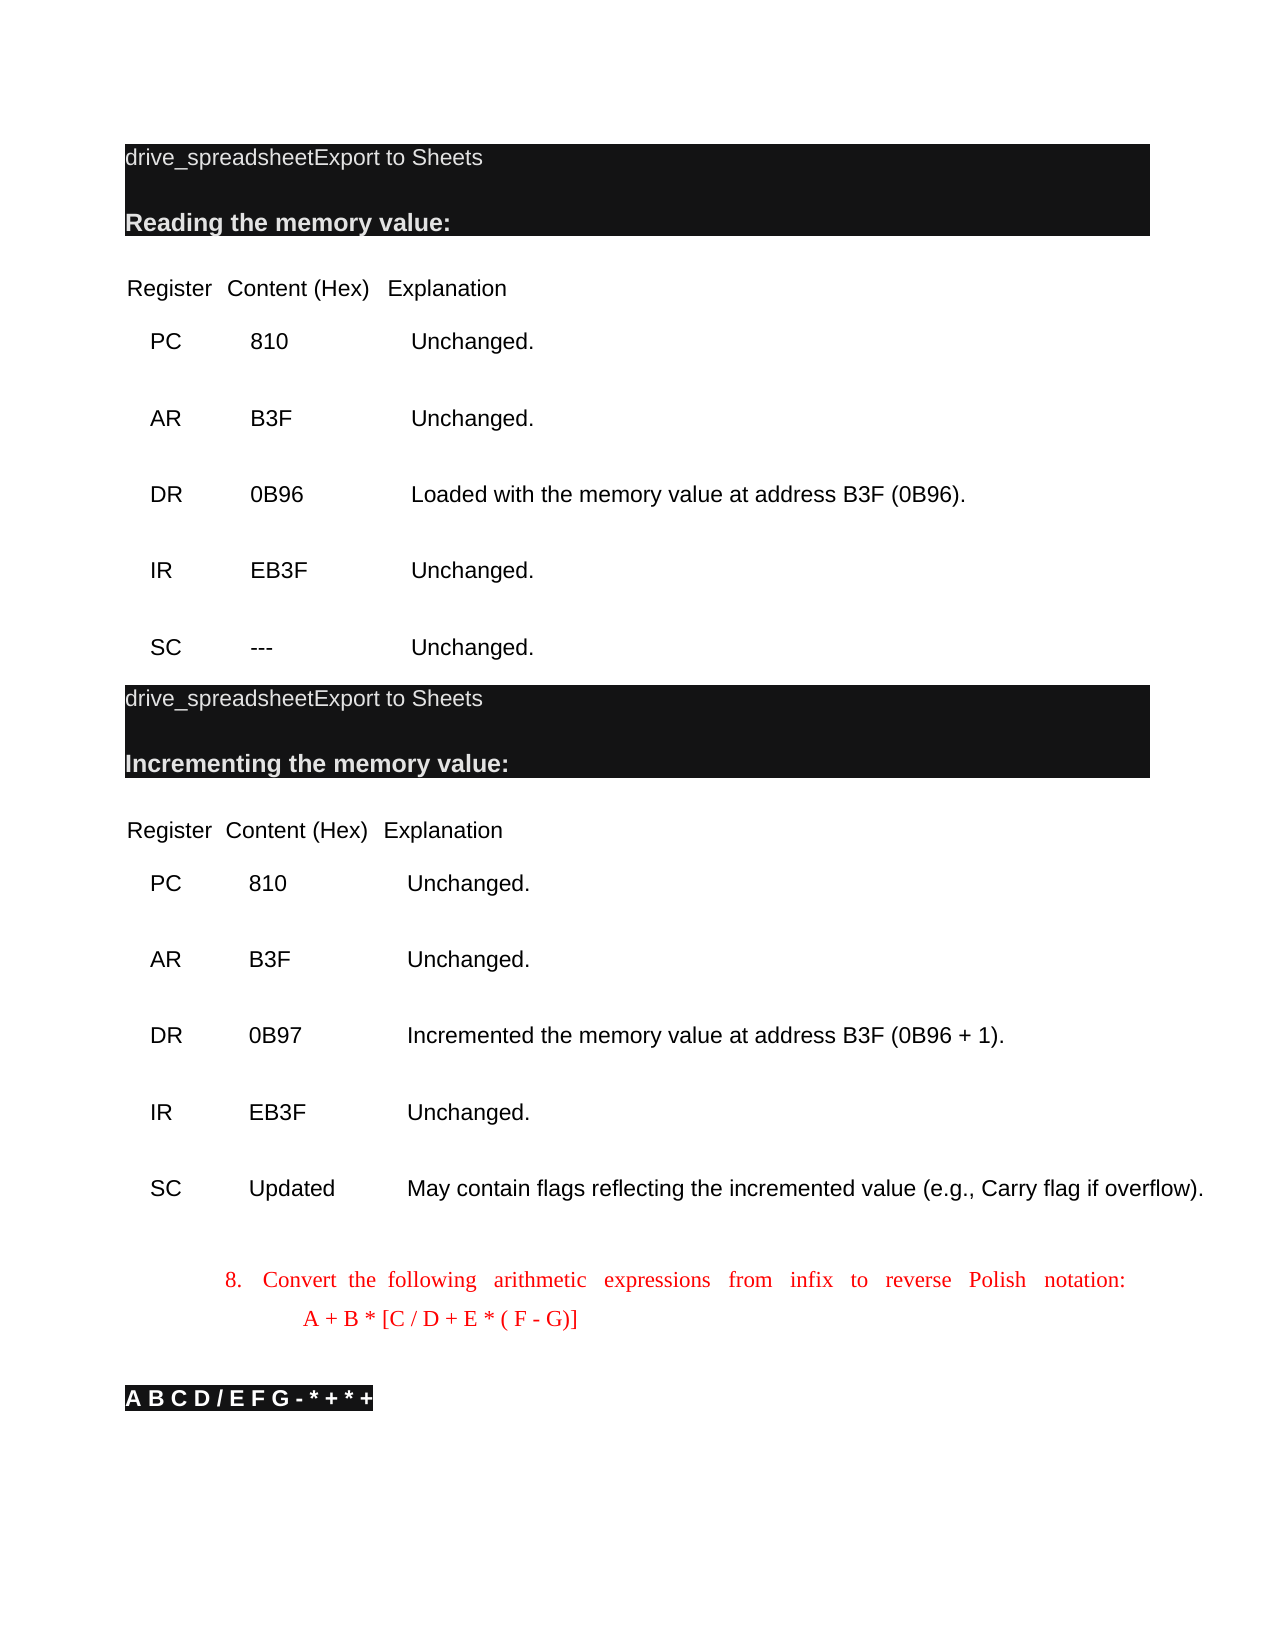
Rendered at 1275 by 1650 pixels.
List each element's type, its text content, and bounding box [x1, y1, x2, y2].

table_cell EB3F [225, 533, 386, 609]
table_header Content (Hex) [225, 274, 386, 303]
table_cell Unchanged. [382, 921, 1275, 997]
table_cell IR [125, 533, 225, 609]
table_cell Unchanged. [386, 303, 1044, 380]
table_cell AR [125, 380, 225, 456]
table_header Register [125, 815, 224, 845]
table_cell DR [125, 456, 225, 532]
table_cell SC [125, 609, 225, 685]
text drive_spreadsheetExport to Sheets [125, 685, 1150, 711]
table_cell Unchanged. [382, 1074, 1275, 1150]
table_header Explanation [382, 815, 1275, 845]
table_cell AR [125, 921, 224, 997]
table_cell Unchanged. [382, 845, 1275, 921]
table_cell 0B96 [225, 456, 386, 532]
table_cell SC [125, 1150, 224, 1226]
table_cell Unchanged. [386, 533, 1044, 609]
table_cell PC [125, 303, 225, 380]
table_cell --- [225, 609, 386, 685]
table_cell PC [125, 845, 224, 921]
table_header Register [125, 274, 225, 303]
table_cell IR [125, 1074, 224, 1150]
list Convert the following arithmetic expressions from infix to reverse Polish notation: A + B * [C / D + E * ( F - G)] [225, 1266, 1126, 1332]
table_cell Incremented the memory value at address B3F (0B96 + 1). [382, 998, 1275, 1074]
table_cell Unchanged. [386, 609, 1044, 685]
table_cell 810 [225, 303, 386, 380]
table_cell Updated [224, 1150, 382, 1226]
table_cell DR [125, 998, 224, 1074]
table_cell B3F [225, 380, 386, 456]
table_header Explanation [386, 274, 1044, 303]
text A B C D / E F G - * + * + [125, 1384, 1150, 1411]
text drive_spreadsheetExport to Sheets [125, 144, 1150, 170]
table_header Content (Hex) [224, 815, 382, 845]
text Reading the memory value: [125, 208, 1150, 236]
text Incrementing the memory value: [125, 749, 1150, 778]
table_cell 0B97 [224, 998, 382, 1074]
table_cell Loaded with the memory value at address B3F (0B96). [386, 456, 1044, 532]
table_cell EB3F [224, 1074, 382, 1150]
table_cell Unchanged. [386, 380, 1044, 456]
table_cell B3F [224, 921, 382, 997]
table_cell 810 [224, 845, 382, 921]
table_cell May contain flags reflecting the incremented value (e.g., Carry flag if overflow). [382, 1150, 1275, 1226]
